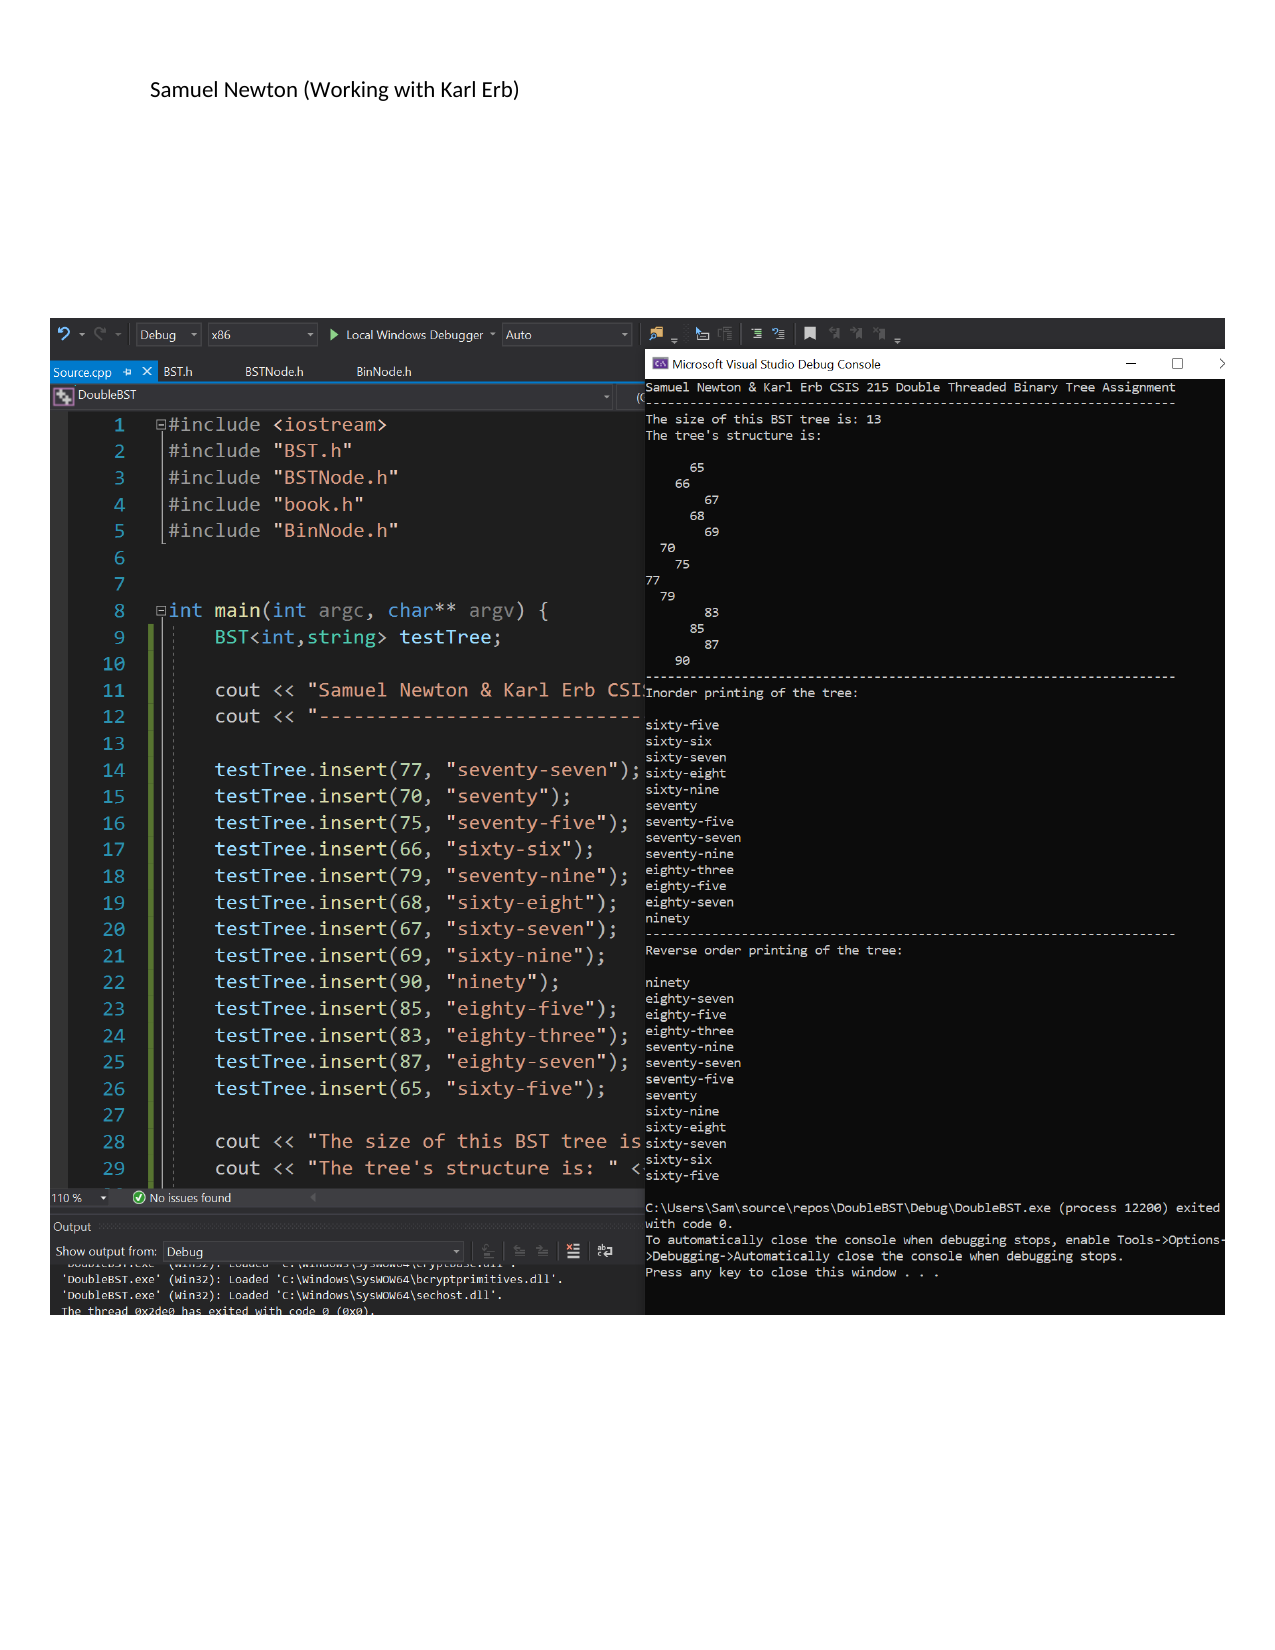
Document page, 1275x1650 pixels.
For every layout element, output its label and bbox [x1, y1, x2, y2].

picture [50, 318, 1225, 1315]
